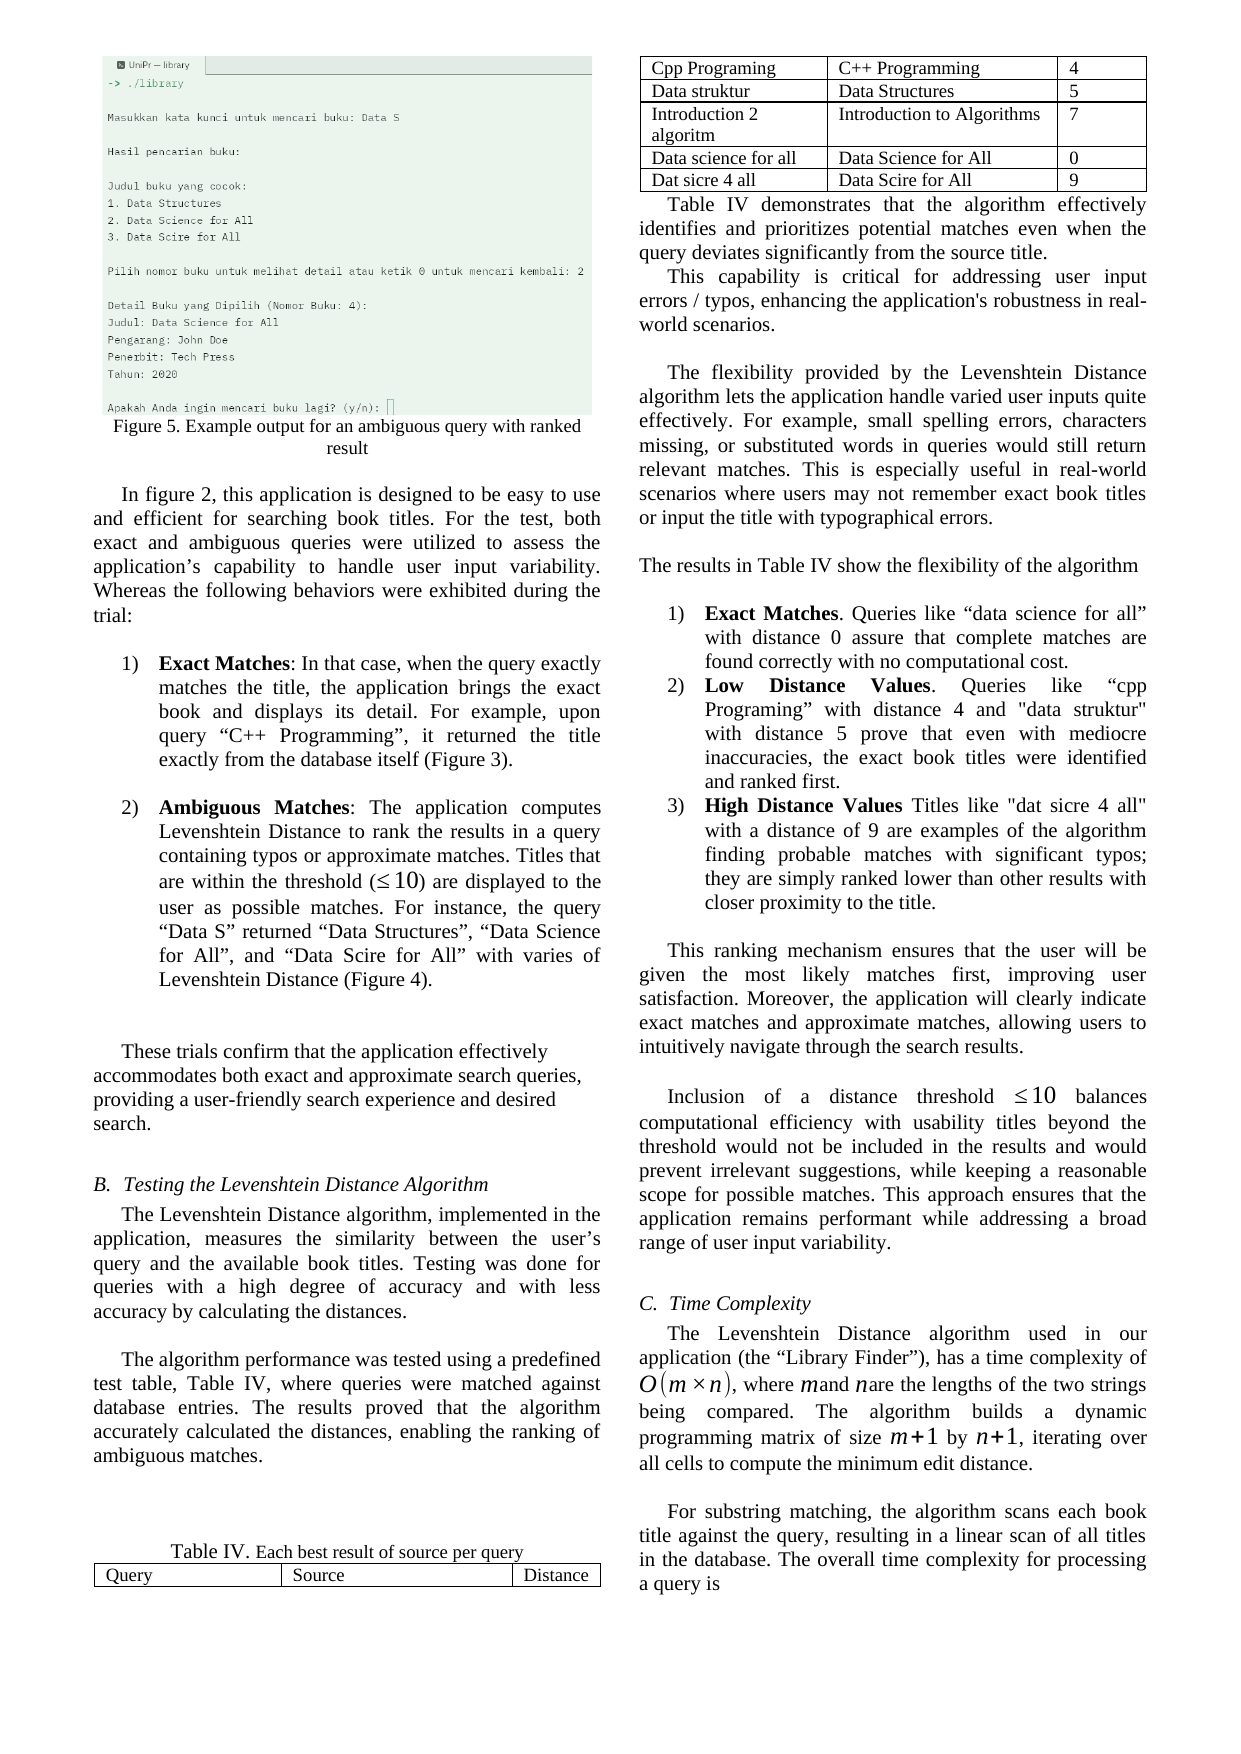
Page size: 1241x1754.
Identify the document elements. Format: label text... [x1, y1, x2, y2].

table_cell 9 [1058, 169, 1146, 191]
table_cell Data struktur [641, 80, 827, 101]
text Table IV. Each best result of source per query [93, 1539, 601, 1563]
table_cell Cpp Programing [641, 57, 827, 79]
text This ranking mechanism ensures that the user will be given the most likely matches first, improving user satisfaction. Moreover, the application will clearly indicate exact matches and approximate matches, allowing users to intuitively navigate through the search results. [639, 938, 1147, 1058]
text These trials confirm that the application effectively accommodates both exact and approximate search queries, providing a user-friendly search experience and desired search. [93, 1039, 601, 1135]
table_header Query [95, 1564, 281, 1586]
text The Levenshtein Distance algorithm, implemented in the application, measures the similarity between the user’s query and the available book titles. Testing was done for queries with a high degree of accuracy and with less accuracy by calculating the distances. [93, 1202, 601, 1323]
text Table IV demonstrates that the algorithm effectively identifies and prioritizes potential matches even when the query deviates significantly from the source title. [639, 192, 1147, 264]
text The flexibility provided by the Levenshtein Distance algorithm lets the application handle varied user inputs quite effectively. For example, small spelling errors, characters missing, or substituted words in queries would still return relevant matches. This is especially useful in real-world scenarios where users may not remember exact book titles or input the title with typographical errors. [639, 360, 1147, 529]
text In figure 2, this application is designed to be easy to use and efficient for searching book titles. For the test, both exact and ambiguous queries were utilized to assess the application’s capability to handle user input variability. Whereas the following behaviors were exhibited during the trial: [93, 482, 601, 627]
text The results in Table IV show the flexibility of the algorithm [639, 553, 1147, 577]
table_cell Data Structures [828, 80, 1057, 101]
table_cell Introduction 2 algoritm [641, 103, 827, 146]
table_cell 0 [1058, 147, 1146, 168]
text Inclusion of a distance threshold balances computational efficiency with usability titles beyond the threshold would not be included in the results and would prevent irrelevant suggestions, while keeping a reasonable scope for possible matches. This approach ensures that the application remains performant while addressing a broad range of user input variability. [639, 1082, 1147, 1254]
table_cell C++ Programming [828, 57, 1057, 79]
table_cell Data Science for All [828, 147, 1057, 168]
table_cell Data science for all [641, 147, 827, 168]
text For substring matching, the algorithm scans each book title against the query, resulting in a linear scan of all titles in the database. The overall time complexity for processing a query is [639, 1499, 1147, 1595]
table_cell 5 [1058, 80, 1146, 101]
text This capability is critical for addressing user input errors / typos, enhancing the application's robustness in real-world scenarios. [639, 264, 1147, 336]
table_cell 7 [1058, 103, 1146, 146]
table_header Distance [513, 1564, 600, 1586]
text The algorithm performance was tested using a predefined test table, Table IV, where queries were matched against database entries. The results proved that the algorithm accurately calculated the distances, enabling the ranking of ambiguous matches. [93, 1347, 601, 1467]
text Figure 5. Example output for an ambiguous query with ranked result [93, 415, 601, 458]
table_cell 4 [1058, 57, 1146, 79]
list Low Distance Values. Queries like “cpp Programing” with distance 4 and "data struktur" with distance 5 prove that even with mediocre inaccuracies, the exact book titles were identified and ranked first. [667, 673, 1147, 793]
table_header Source [282, 1564, 512, 1586]
list Ambiguous Matches: The application computes Levenshtein Distance to rank the results in a query containing typos or approximate matches. Titles that are within the threshold () are displayed to the user as possible matches. For instance, the query “Data S” returned “Data Structures”, “Data Science for All”, and “Data Scire for All” with varies of Levenshtein Distance (Figure 4). [121, 795, 601, 991]
subtitle Time Complexity [639, 1291, 1147, 1315]
picture [102, 56, 593, 415]
list Exact Matches: In that case, when the query exactly matches the title, the application brings the exact book and displays its detail. For example, upon query “C++ Programming”, it returned the title exactly from the database itself (Figure 3). [121, 651, 601, 771]
list High Distance Values Titles like "dat sicre 4 all" with a distance of 9 are examples of the algorithm finding probable matches with significant typos; they are simply ranked lower than other results with closer proximity to the title. [667, 793, 1147, 914]
text The Levenshtein Distance algorithm used in our application (the “Library Finder”), has a time complexity of , where and are the lengths of the two strings being compared. The algorithm builds a dynamic programming matrix of size by , iterating over all cells to compute the minimum edit distance. [639, 1321, 1147, 1475]
table_cell Dat sicre 4 all [641, 169, 827, 191]
table_cell Data Scire for All [828, 169, 1057, 191]
list Exact Matches. Queries like “data science for all” with distance 0 assure that complete matches are found correctly with no computational cost. [667, 601, 1147, 673]
table_cell Introduction to Algorithms [828, 103, 1057, 146]
subtitle Testing the Levenshtein Distance Algorithm [93, 1172, 601, 1196]
